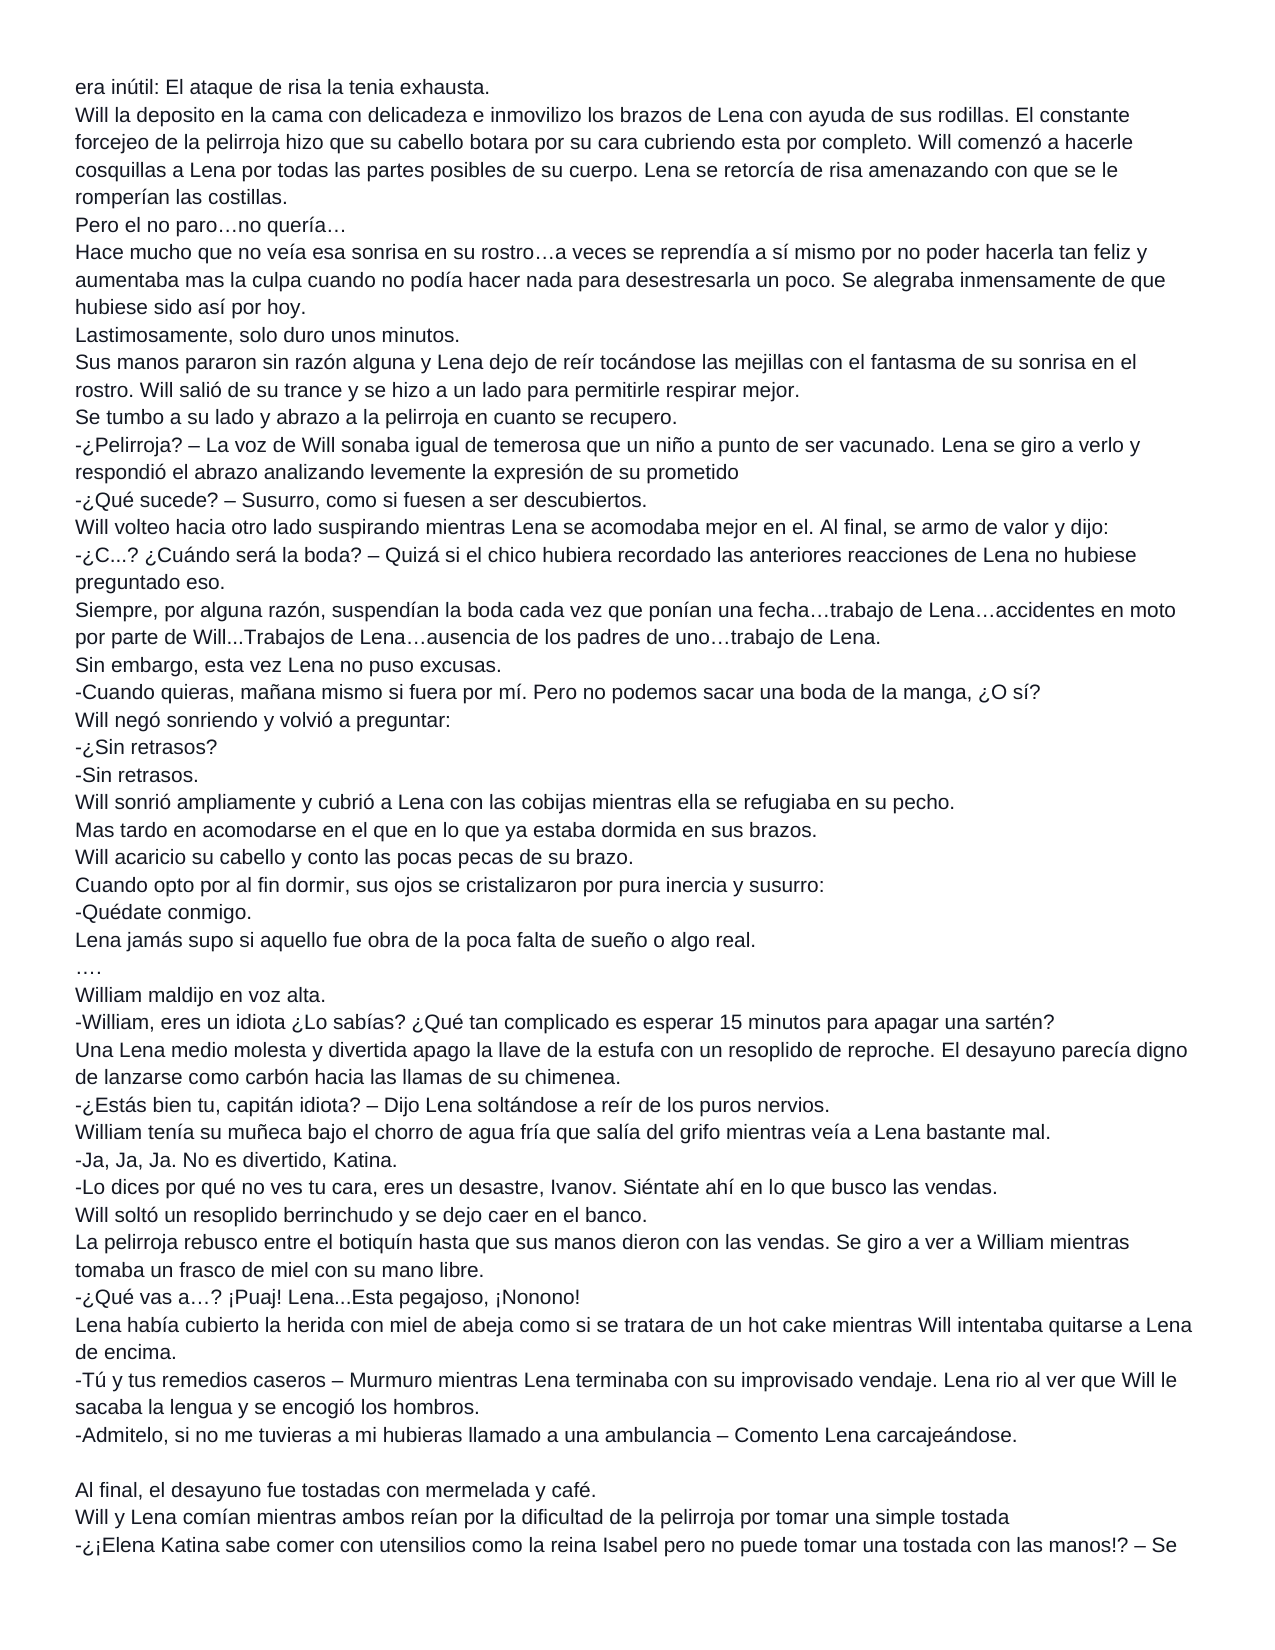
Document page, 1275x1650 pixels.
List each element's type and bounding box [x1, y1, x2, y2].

text [75, 75, 1200, 1556]
